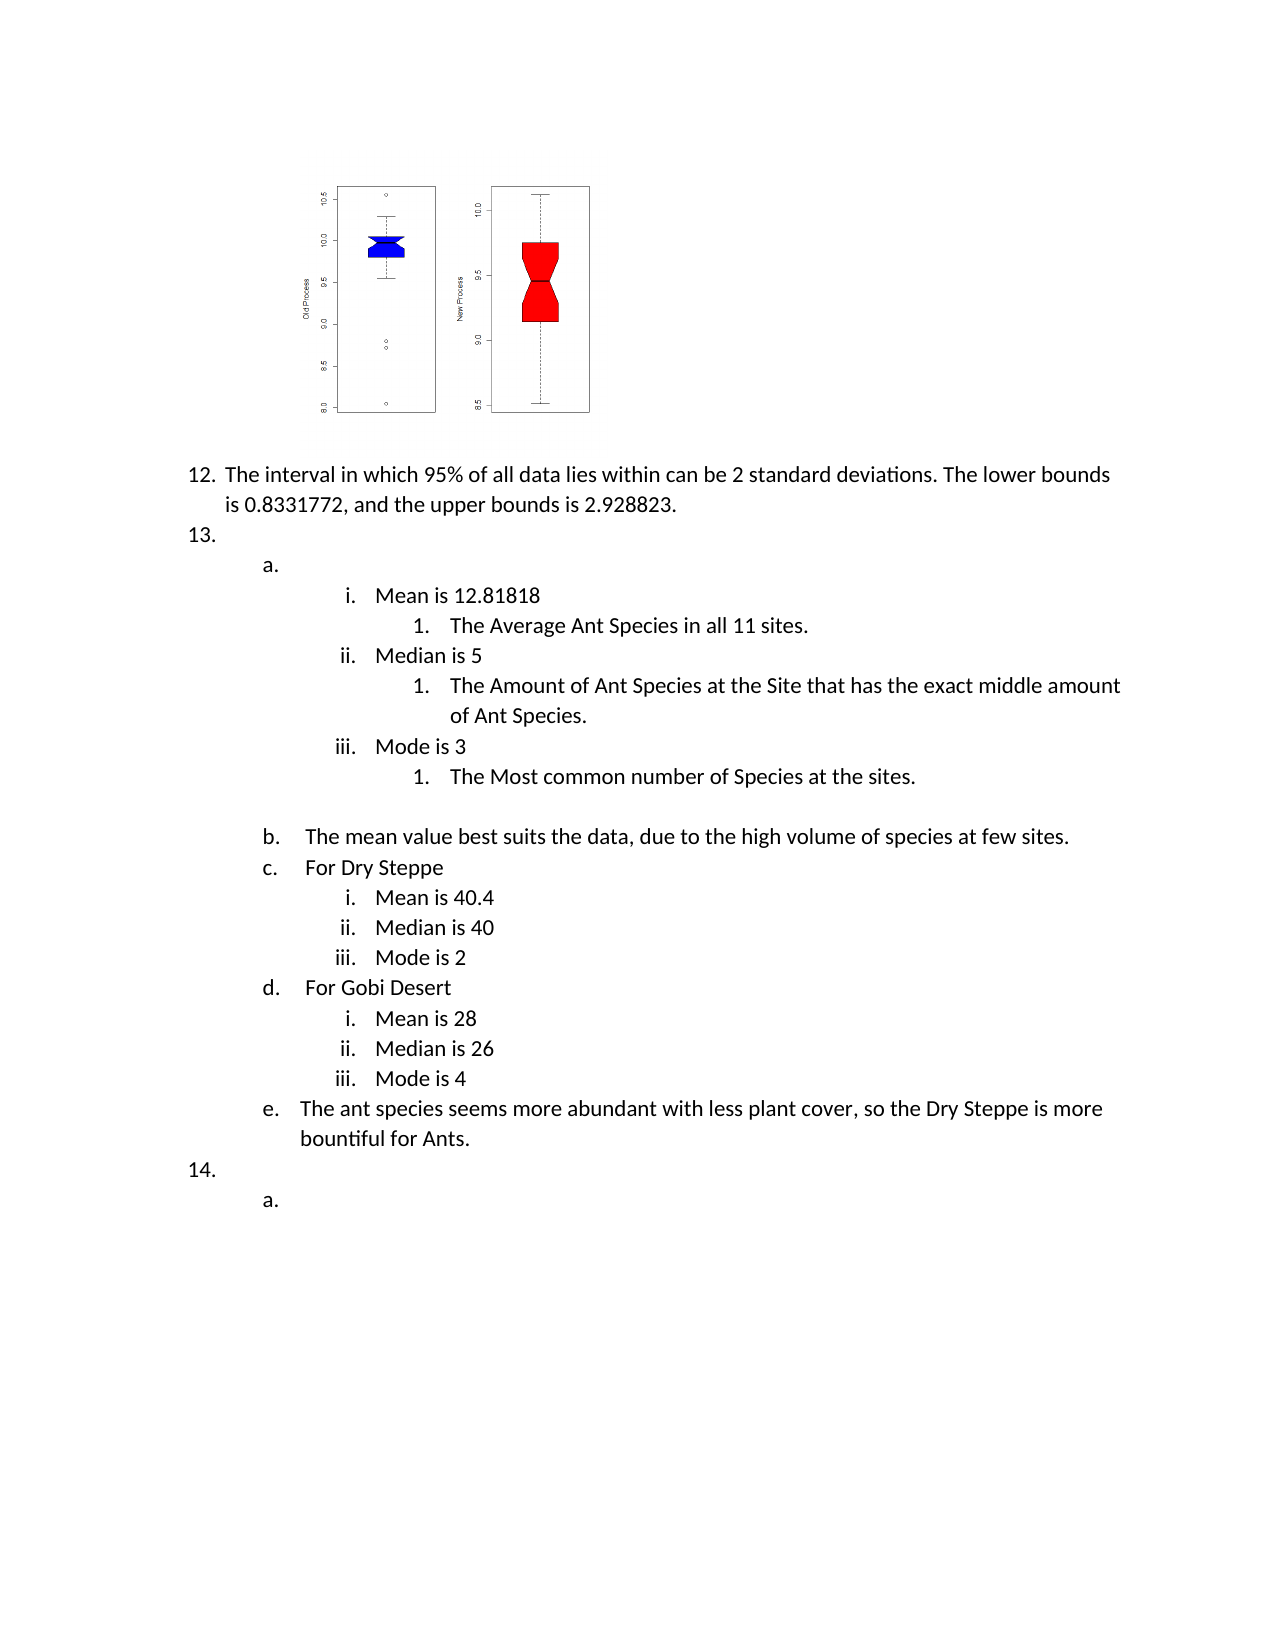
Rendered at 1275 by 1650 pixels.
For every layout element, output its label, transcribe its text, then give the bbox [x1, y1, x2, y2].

list Mode is 4 [356, 1064, 1125, 1092]
list Mean is 12.81818 [356, 581, 1125, 609]
list For Dry Steppe [262, 853, 1125, 881]
list Mode is 2 [356, 943, 1125, 971]
list Mode is 3 [356, 732, 1125, 760]
list Mean is 40.4 [356, 883, 1125, 911]
list The interval in which 95% of all data lies within can be 2 standard deviations. The lower bounds is 0.8331772, and the upper bounds is 2.928823. [187, 460, 1125, 518]
list For Gobi Desert [262, 973, 1125, 1002]
list The Most common number of Species at the sites. [412, 762, 1125, 790]
list The mean value best suits the data, due to the high volume of species at few sites. [262, 822, 1125, 851]
list Median is 26 [356, 1034, 1125, 1062]
list The ant species seems more abundant with less plant cover, so the Dry Steppe is more bountiful for Ants. [262, 1094, 1125, 1153]
list The Average Ant Species in all 11 sites. [412, 611, 1125, 639]
picture [300, 150, 608, 458]
list The Amount of Ant Species at the Site that has the exact middle amount of Ant Species. [412, 671, 1125, 730]
list Median is 40 [356, 913, 1125, 941]
list Mean is 28 [356, 1004, 1125, 1032]
list Median is 5 [356, 641, 1125, 669]
